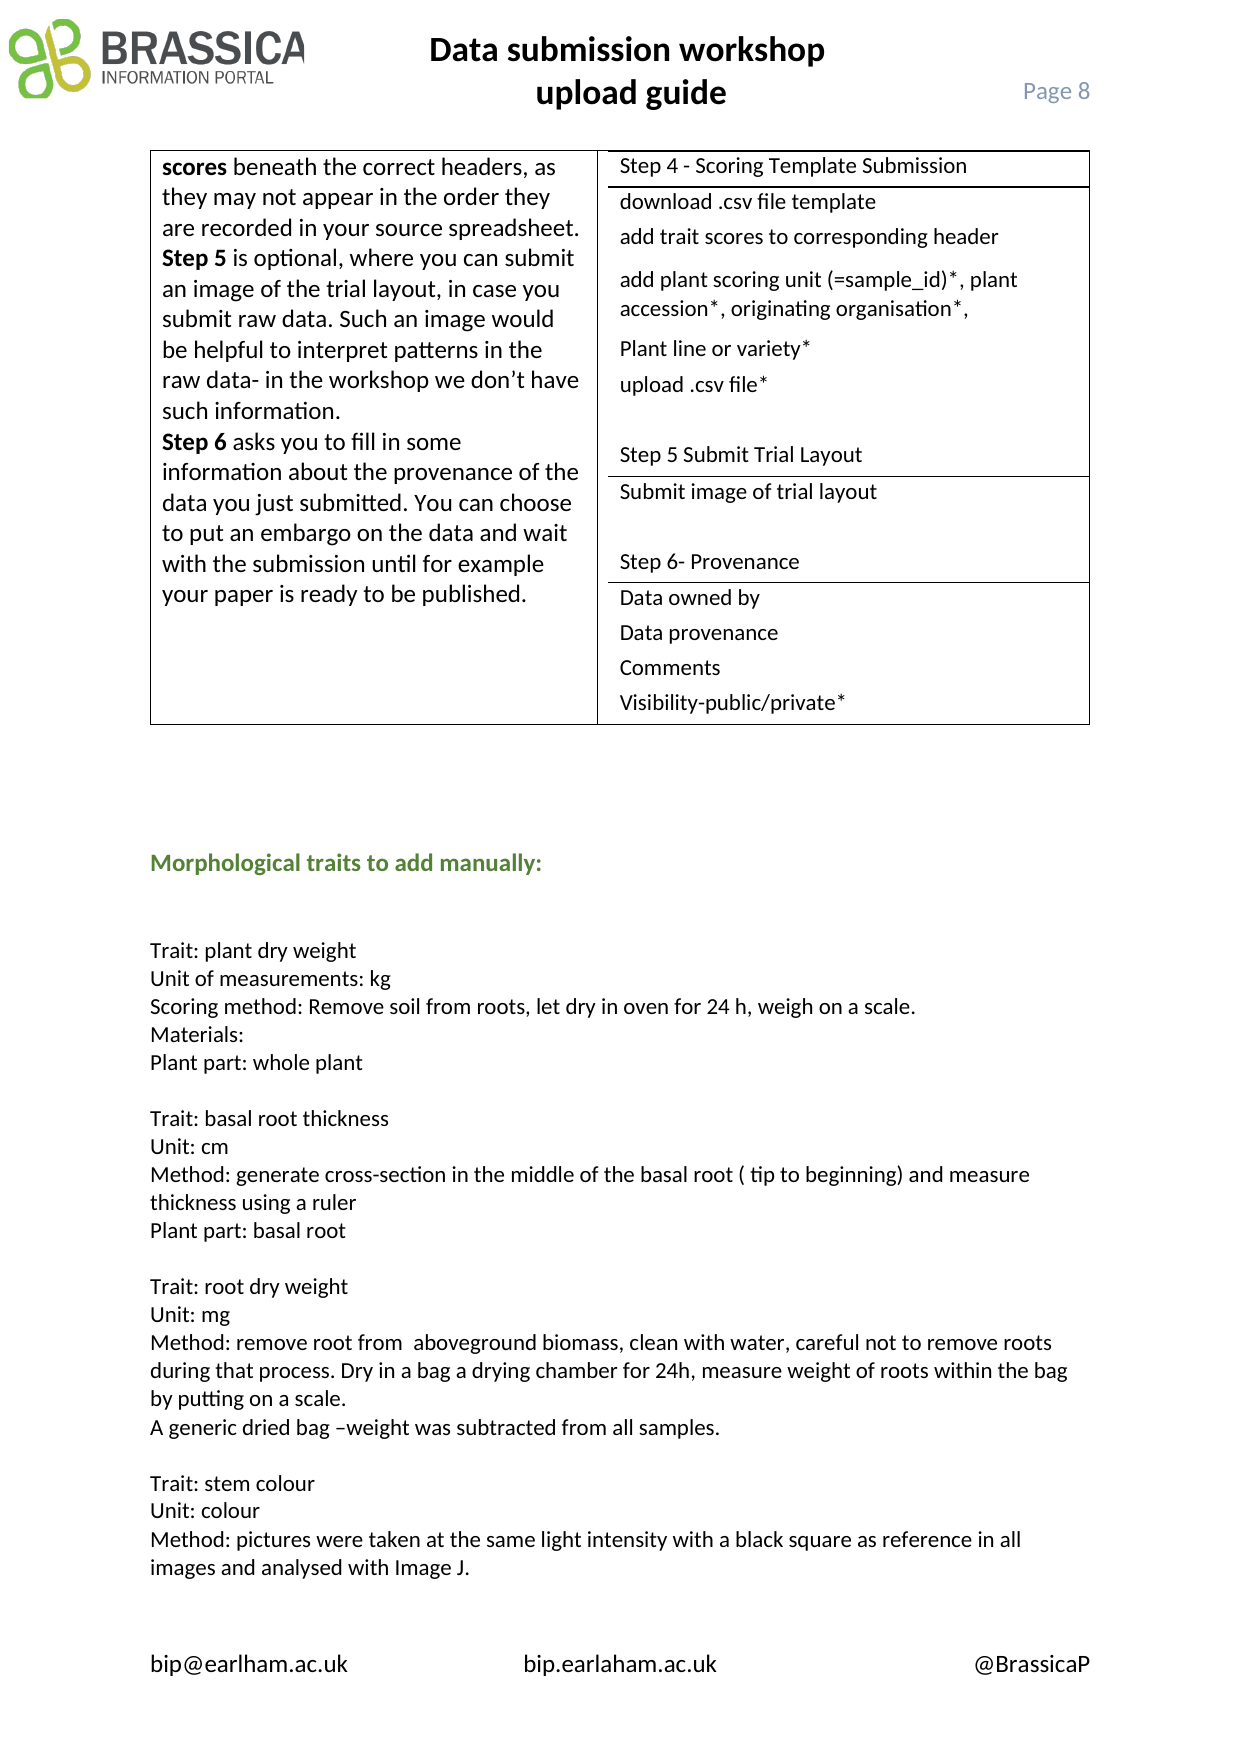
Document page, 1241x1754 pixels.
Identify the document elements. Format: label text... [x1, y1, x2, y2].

text Trait: stem colour [150, 1469, 1090, 1497]
text Trait: plant dry weight [150, 936, 1090, 964]
text A generic dried bag –weight was subtracted from all samples. [150, 1413, 1090, 1441]
text Morphological traits to add manually: [150, 847, 1090, 878]
table_header Trial submission [598, 151, 1089, 724]
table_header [151, 151, 597, 724]
text Method: pictures were taken at the same light intensity with a black square as reference in all images and analysed with Image J. [150, 1525, 1090, 1581]
text Trait: basal root thickness [150, 1104, 1090, 1132]
text Trait: root dry weight [150, 1272, 1090, 1301]
text Unit: mg [150, 1301, 1090, 1328]
text Scoring method: Remove soil from roots, let dry in oven for 24 h, weigh on a scale. [150, 992, 1090, 1020]
text Plant part: whole plant [150, 1048, 1090, 1076]
text Unit: cm [150, 1132, 1090, 1160]
text Plant part: basal root [150, 1216, 1090, 1244]
text Method: generate cross-section in the middle of the basal root ( tip to beginning) and measure thickness using a ruler [150, 1160, 1090, 1216]
text Materials: [150, 1020, 1090, 1048]
text Unit: colour [150, 1497, 1090, 1525]
text Unit of measurements: kg [150, 964, 1090, 992]
text Method: remove root from aboveground biomass, clean with water, careful not to remove roots during that process. Dry in a bag a drying chamber for 24h, measure weight of roots within the bag by putting on a scale. [150, 1328, 1090, 1413]
